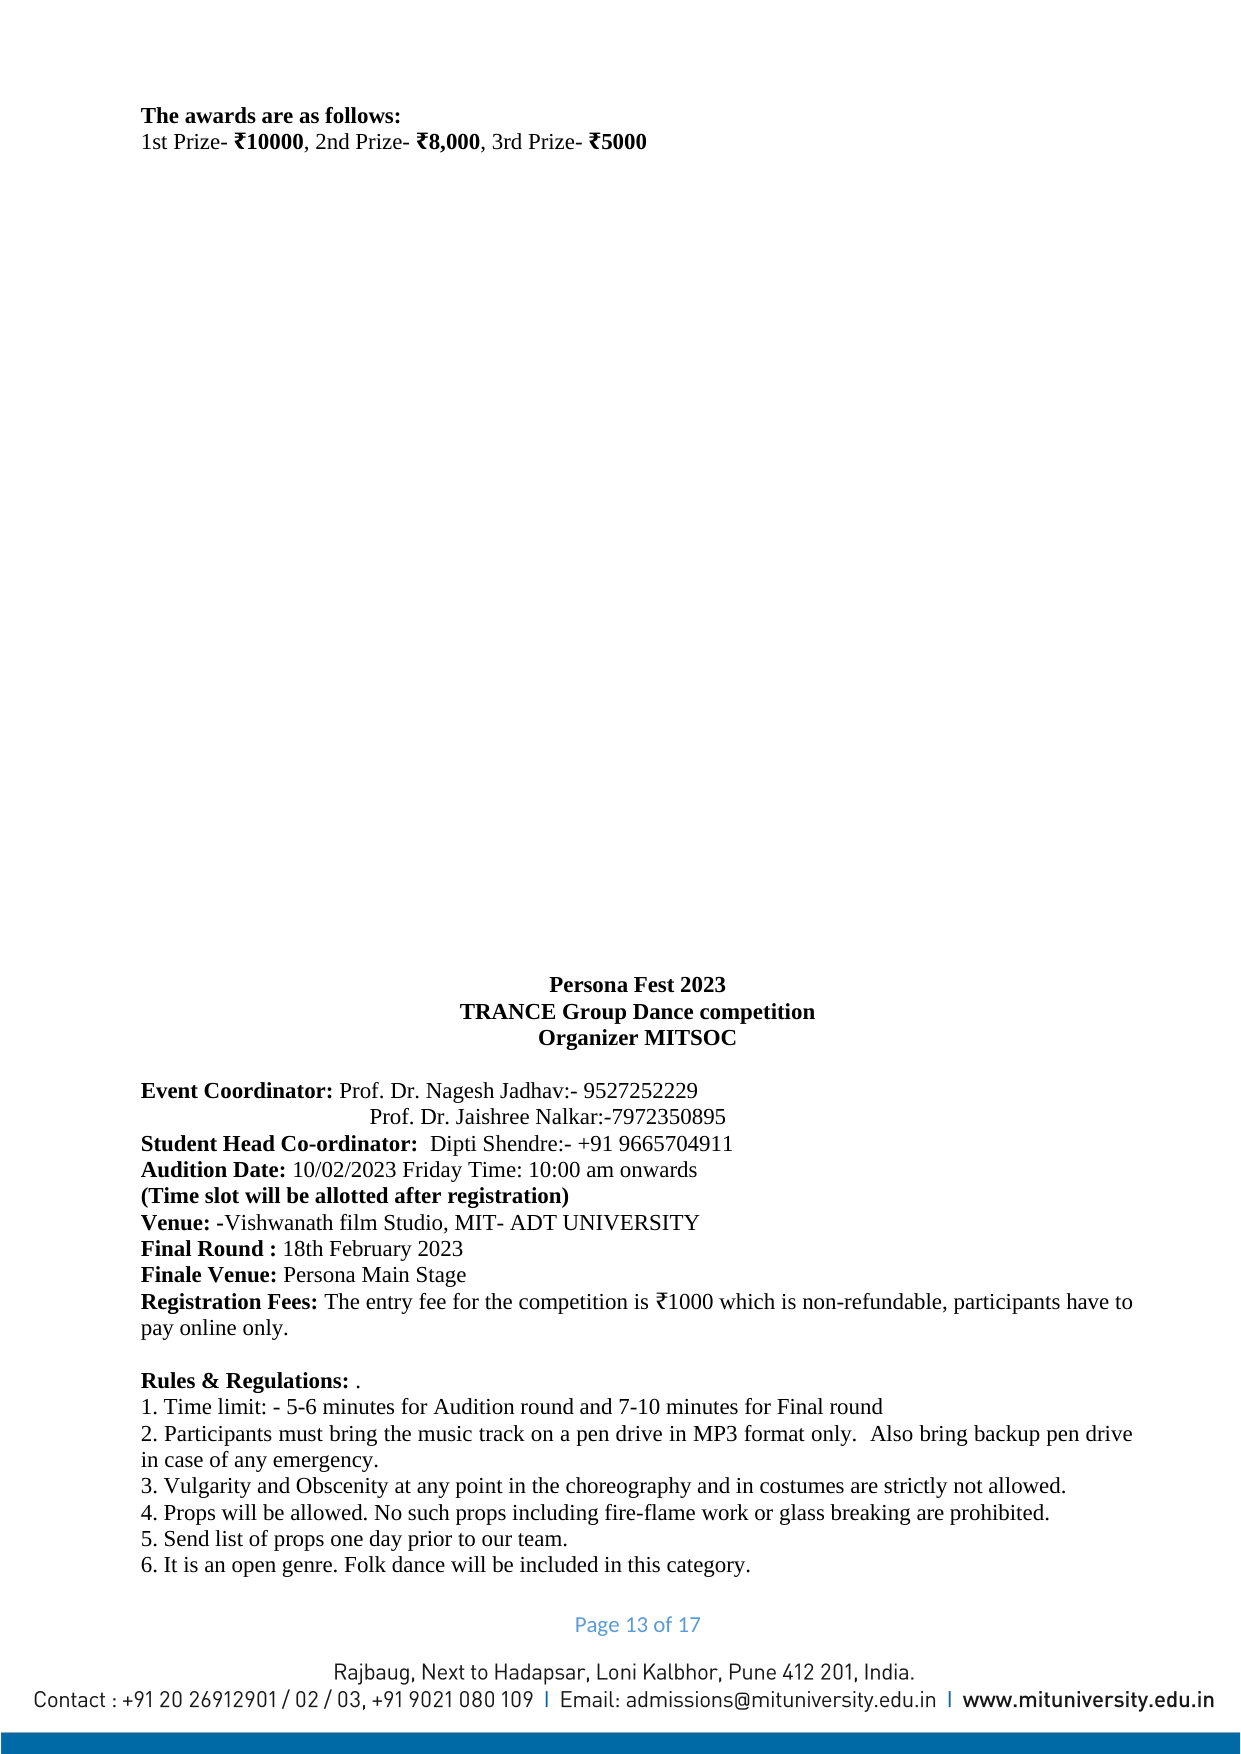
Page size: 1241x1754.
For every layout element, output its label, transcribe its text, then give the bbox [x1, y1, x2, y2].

text Rules & Regulations: . [141, 1367, 1134, 1393]
text 4. Props will be allowed. No such props including fire-flame work or glass breaking are prohibited. [141, 1499, 1134, 1525]
text Organizer MITSOC [141, 1024, 1134, 1051]
text 3. Vulgarity and Obscenity at any point in the choreography and in costumes are strictly not allowed. [141, 1472, 1134, 1499]
text 5. Send list of props one day prior to our team. [141, 1525, 1134, 1551]
text Finale Venue: Persona Main Stage [141, 1261, 1134, 1288]
text The awards are as follows: [141, 102, 1134, 128]
picture [0, 1662, 1241, 1754]
text Event Coordinator: Prof. Dr. Nagesh Jadhav:- 9527252229 [141, 1077, 1134, 1103]
text Persona Fest 2023 [141, 972, 1134, 998]
text (Time slot will be allotted after registration) [141, 1182, 1134, 1209]
text 2. Participants must bring the music track on a pen drive in MP3 format only. Also bring backup pen drive in case of any emergency. [141, 1419, 1134, 1472]
text Venue: -Vishwanath film Studio, MIT- ADT UNIVERSITY [141, 1209, 1134, 1235]
text Prof. Dr. Jaishree Nalkar:-7972350895 [141, 1103, 1134, 1130]
text Student Head Co-ordinator: Dipti Shendre:- +91 9665704911 [141, 1130, 1134, 1156]
text 1st Prize- ₹10000, 2nd Prize- ₹8,000, 3rd Prize- ₹5000 [141, 128, 1134, 154]
text TRANCE Group Dance competition [141, 998, 1134, 1024]
text Final Round : 18th February 2023 [141, 1235, 1134, 1261]
text Registration Fees: The entry fee for the competition is ₹1000 which is non-refundable, participants have to pay online only. [141, 1288, 1134, 1341]
text Audition Date: 10/02/2023 Friday Time: 10:00 am onwards [141, 1156, 1134, 1182]
text 1. Time limit: - 5-6 minutes for Audition round and 7-10 minutes for Final round [141, 1393, 1134, 1419]
text 6. It is an open genre. Folk dance will be included in this category. [141, 1551, 1134, 1578]
